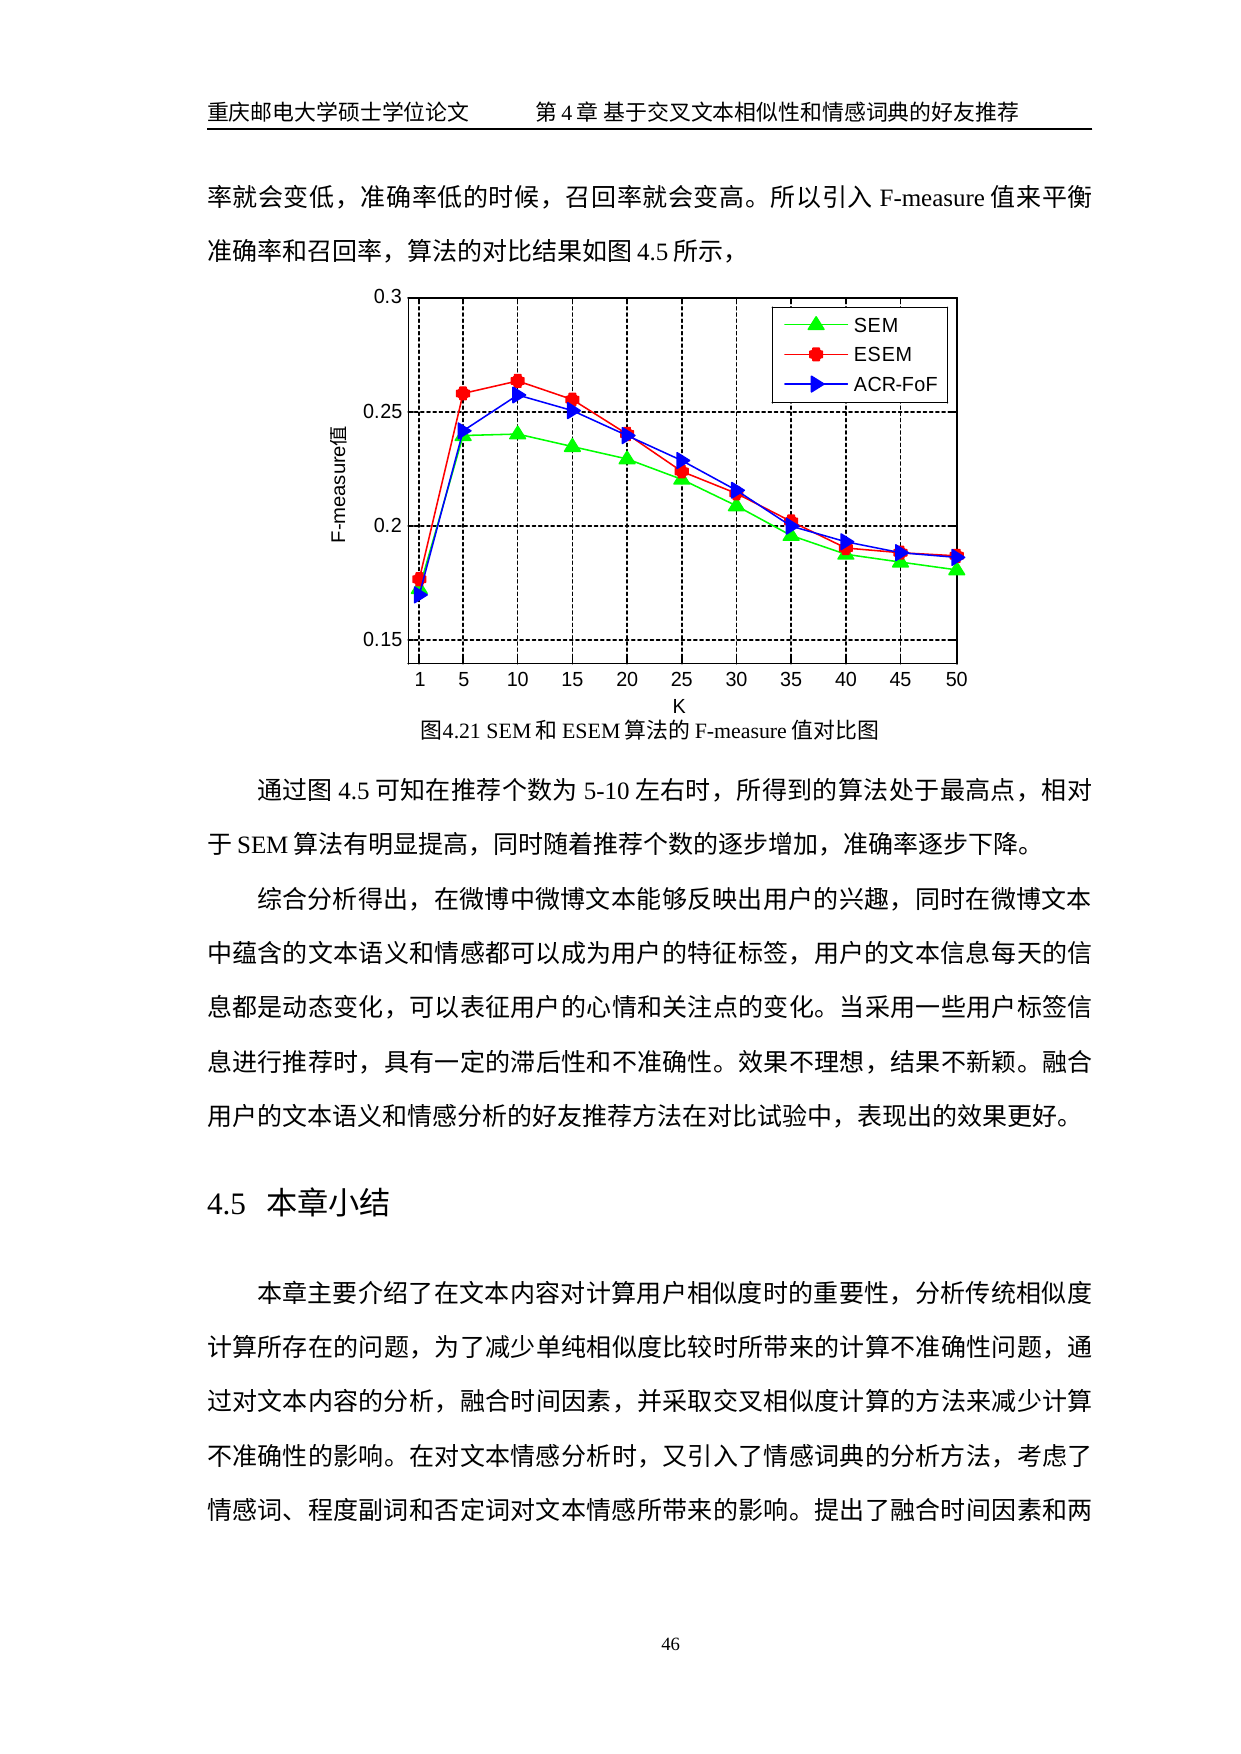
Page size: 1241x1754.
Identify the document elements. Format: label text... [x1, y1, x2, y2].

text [207, 1273, 1092, 1527]
text 通过图4.5可知在推荐个数为5-10左右时，所得到的算法处于最高点，相对于SEM算法有明显提高，同时随着推荐个数的逐步增加，准确率逐步下降。 [207, 770, 1092, 861]
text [207, 177, 1092, 268]
text 综合分析得出，在微博中微博文本能够反映出用户的兴趣，同时在微博文本中蕴含的文本语义和情感都可以成为用户的特征标签，用户的文本信息每天的信息都是动态变化，可以表征用户的心情和关注点的变化。当采用一些用户标签信息进行推荐时，具有一定的滞后性和不准确性。效果不理想，结果不新颖。融合用户的文本语义和情感分析的好友推荐方法在对比试验中，表现出的效果更好。 [207, 879, 1092, 1133]
subtitle 本章小结 [207, 1178, 1092, 1223]
